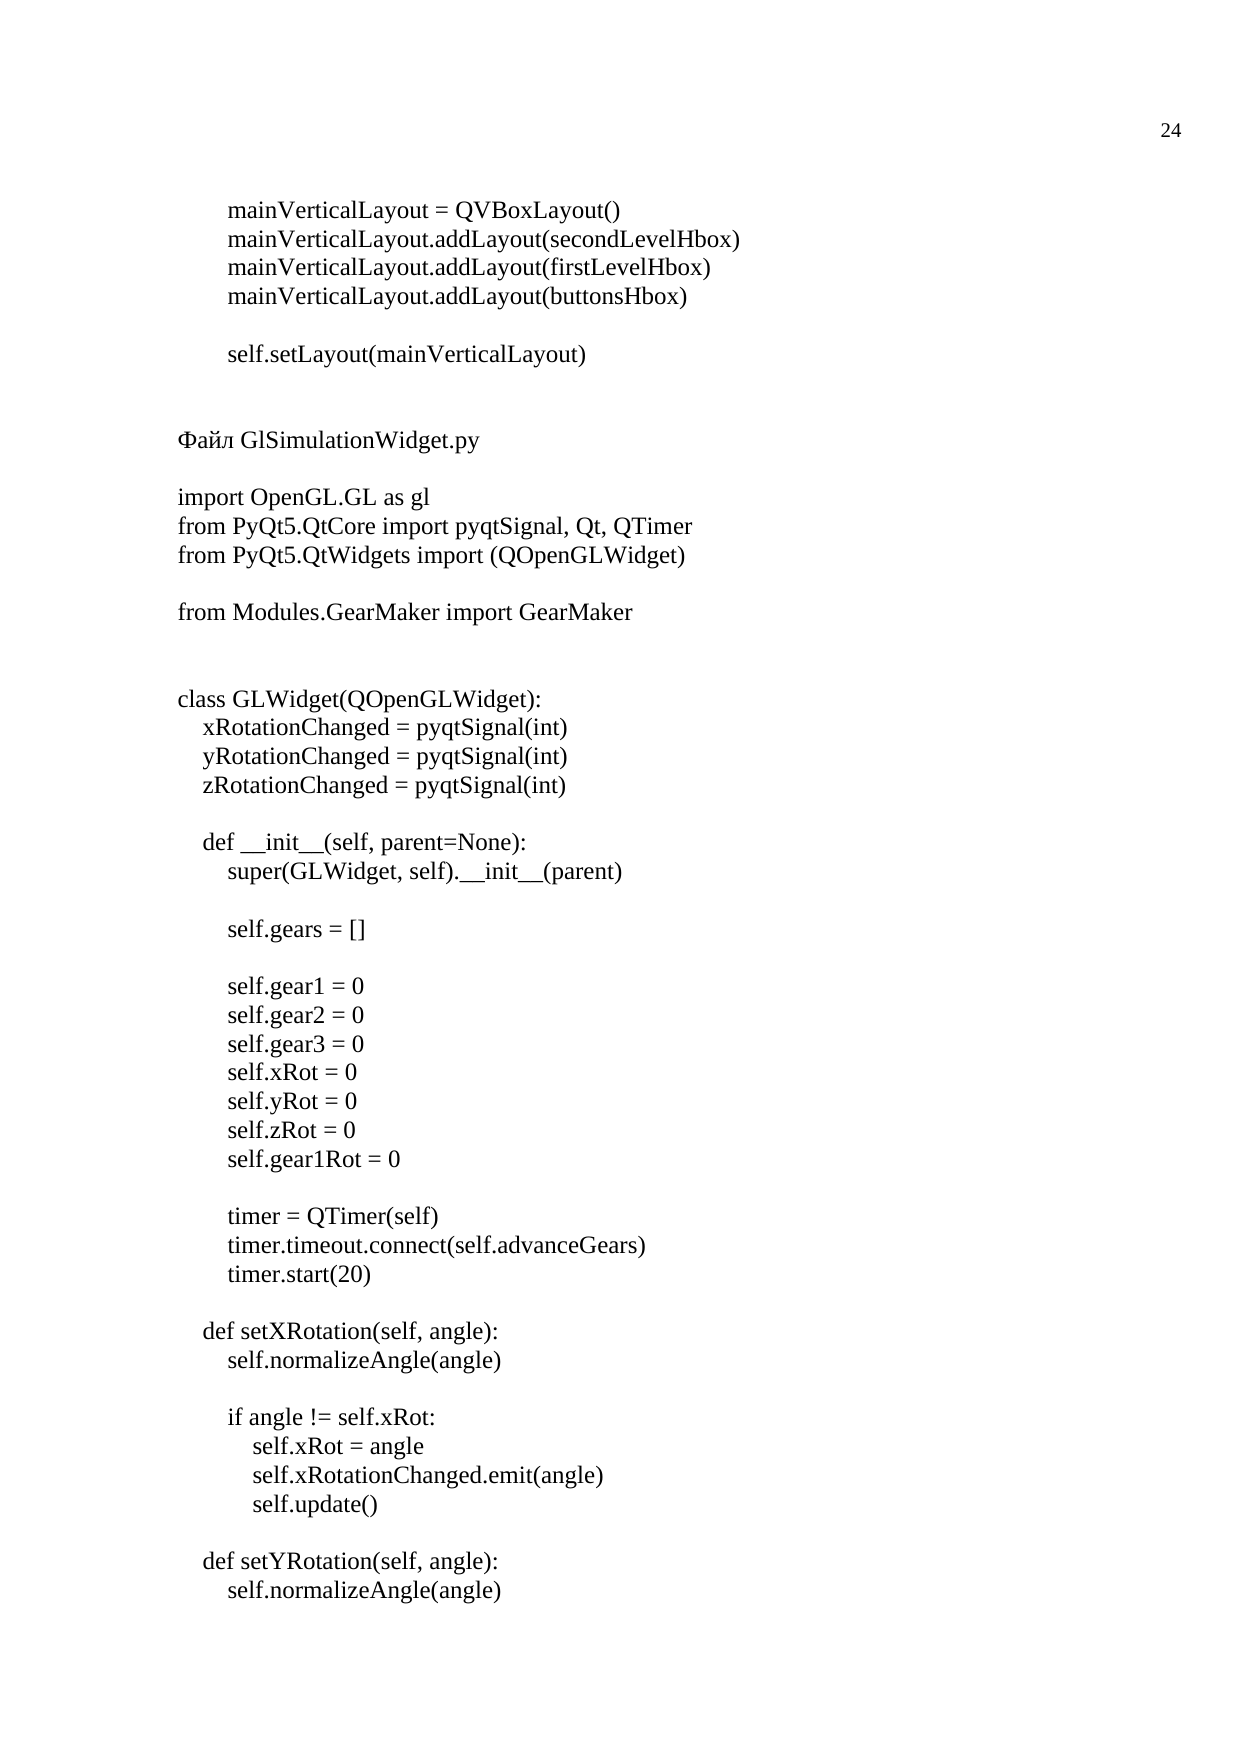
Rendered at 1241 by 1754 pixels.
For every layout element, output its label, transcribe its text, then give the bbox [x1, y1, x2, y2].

text xRotationChanged = pyqtSignal(int) [177, 712, 1181, 741]
text self.gear1 = 0 [177, 971, 1181, 1000]
text self.gear2 = 0 [177, 1000, 1181, 1029]
text mainVerticalLayout.addLayout(firstLevelHbox) [177, 252, 1181, 281]
text def __init__(self, parent=None): [177, 827, 1181, 856]
text from PyQt5.QtWidgets import (QOpenGLWidget) [177, 540, 1181, 569]
text timer = QTimer(self) [177, 1201, 1181, 1230]
text mainVerticalLayout = QVBoxLayout() [177, 195, 1181, 224]
text self.gears = [] [177, 914, 1181, 942]
text self.zRot = 0 [177, 1115, 1181, 1144]
text yRotationChanged = pyqtSignal(int) [177, 741, 1181, 770]
text self.normalizeAngle(angle) [177, 1345, 1181, 1374]
text self.xRotationChanged.emit(angle) [177, 1460, 1181, 1489]
text def setYRotation(self, angle): [177, 1546, 1181, 1575]
text def setXRotation(self, angle): [177, 1316, 1181, 1345]
text class GLWidget(QOpenGLWidget): [177, 684, 1181, 712]
text self.normalizeAngle(angle) [177, 1575, 1181, 1604]
text timer.timeout.connect(self.advanceGears) [177, 1230, 1181, 1259]
text zRotationChanged = pyqtSignal(int) [177, 770, 1181, 799]
text from PyQt5.QtCore import pyqtSignal, Qt, QTimer [177, 511, 1181, 540]
text self.xRot = 0 [177, 1057, 1181, 1086]
text self.yRot = 0 [177, 1086, 1181, 1115]
text self.update() [177, 1489, 1181, 1517]
text import OpenGL.GL as gl [177, 482, 1181, 511]
text self.gear3 = 0 [177, 1029, 1181, 1057]
text from Modules.GearMaker import GearMaker [177, 597, 1181, 626]
text self.setLayout(mainVerticalLayout) [177, 339, 1181, 367]
text timer.start(20) [177, 1259, 1181, 1287]
text super(GLWidget, self).__init__(parent) [177, 856, 1181, 885]
text mainVerticalLayout.addLayout(secondLevelHbox) [177, 224, 1181, 252]
text self.xRot = angle [177, 1431, 1181, 1460]
text mainVerticalLayout.addLayout(buttonsHbox) [177, 281, 1181, 310]
text Файл GlSimulationWidget.py [177, 425, 1181, 454]
text if angle != self.xRot: [177, 1402, 1181, 1431]
text self.gear1Rot = 0 [177, 1144, 1181, 1172]
